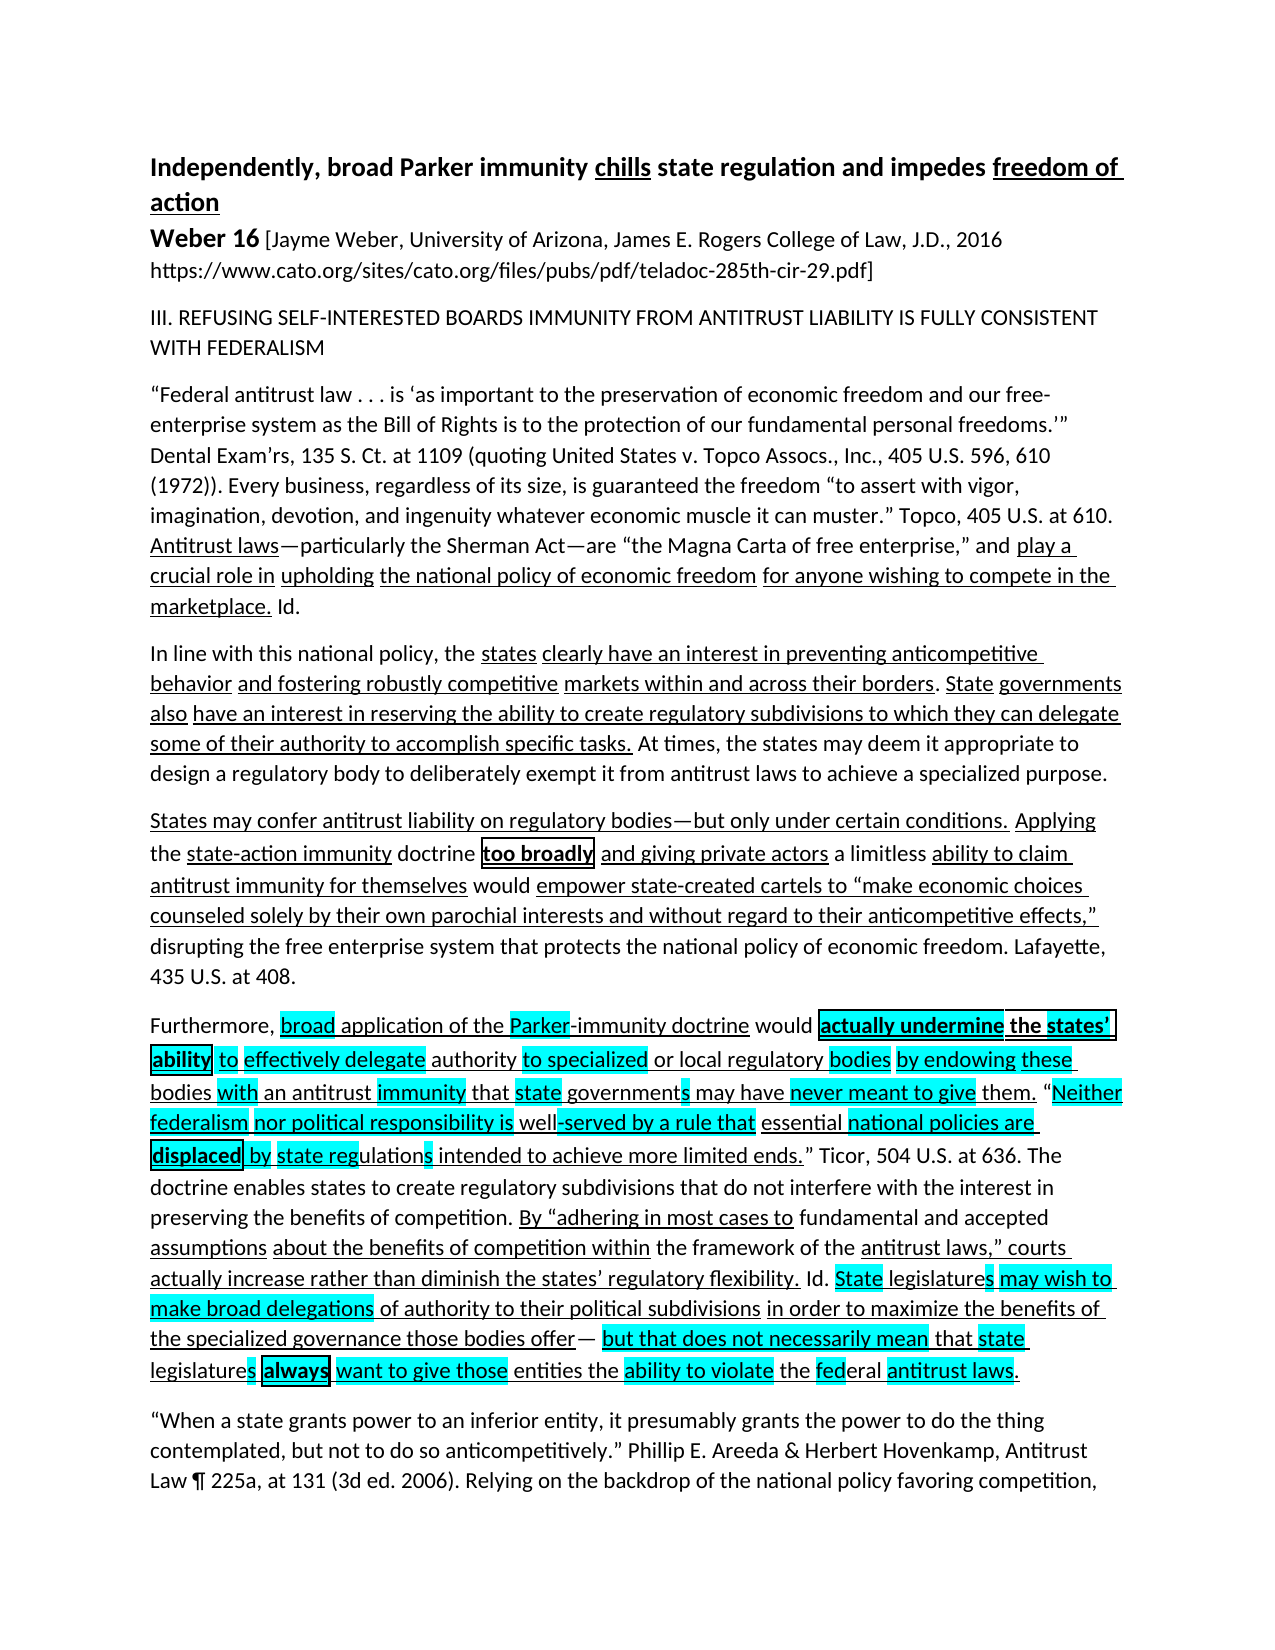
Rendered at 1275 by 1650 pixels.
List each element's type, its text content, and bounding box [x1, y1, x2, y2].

text III. REFUSING SELF-INTERESTED BOARDS IMMUNITY FROM ANTITRUST LIABILITY IS FULLY CONSISTENT WITH FEDERALISM [150, 303, 1125, 362]
text “Federal antitrust law . . . is ‘as important to the preservation of economic freedom and our free-enterprise system as the Bill of Rights is to the protection of our fundamental personal freedoms.’” Dental Exam’rs, 135 S. Ct. at 1109 (quoting United States v. Topco Assocs., Inc., 405 U.S. 596, 610 (1972)). Every business, regardless of its size, is guaranteed the freedom “to assert with vigor, imagination, devotion, and ingenuity whatever economic muscle it can muster.” Topco, 405 U.S. at 610. Antitrust laws—particularly the Sherman Act—are “the Magna Carta of free enterprise,” and play a crucial role in upholding the national policy of economic freedom for anyone wishing to compete in the marketplace. Id. [150, 380, 1125, 620]
text Weber 16 [Jayme Weber, University of Arizona, James E. Rogers College of Law, J.D., 2016 https://www.cato.org/sites/cato.org/files/pubs/pdf/teladoc-285th-cir-29.pdf] [150, 221, 1125, 284]
subtitle Independently, broad Parker immunity chills state regulation and impedes freedom of action [150, 150, 1125, 219]
text In line with this national policy, the states clearly have an interest in preventing anticompetitive behavior and fostering robustly competitive markets within and across their borders. State governments also have an interest in reserving the ability to create regulatory subdivisions to which they can delegate some of their authority to accomplish specific tasks. At times, the states may deem it appropriate to design a regulatory body to deliberately exempt it from antitrust laws to achieve a specialized purpose. [150, 639, 1125, 788]
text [150, 1406, 1125, 1494]
text States may confer antitrust liability on regulatory bodies—but only under certain conditions. Applying the state-action immunity doctrine too broadly and giving private actors a limitless ability to claim antitrust immunity for themselves would empower state-created cartels to “make economic choices counseled solely by their own parochial interests and without regard to their anticompetitive effects,” disrupting the free enterprise system that protects the national policy of economic freedom. Lafayette, 435 U.S. at 408. [150, 806, 1125, 990]
text Furthermore, broad application of the Parker-immunity doctrine would actually undermine the states’ ability to effectively delegate authority to specialized or local regulatory bodies by endowing these bodies with an antitrust immunity that state governments may have never meant to give them. “Neither federalism nor political responsibility is well-served by a rule that essential national policies are displaced by state regulations intended to achieve more limited ends.” Ticor, 504 U.S. at 636. The doctrine enables states to create regulatory subdivisions that do not interfere with the interest in preserving the benefits of competition. By “adhering in most cases to fundamental and accepted assumptions about the benefits of competition within the framework of the antitrust laws,” courts actually increase rather than diminish the states’ regulatory flexibility. Id. State legislatures may wish to make broad delegations of authority to their political subdivisions in order to maximize the benefits of the specialized governance those bodies offer— but that does not necessarily mean that state legislatures always want to give those entities the ability to violate the federal antitrust laws. [150, 1009, 1125, 1387]
